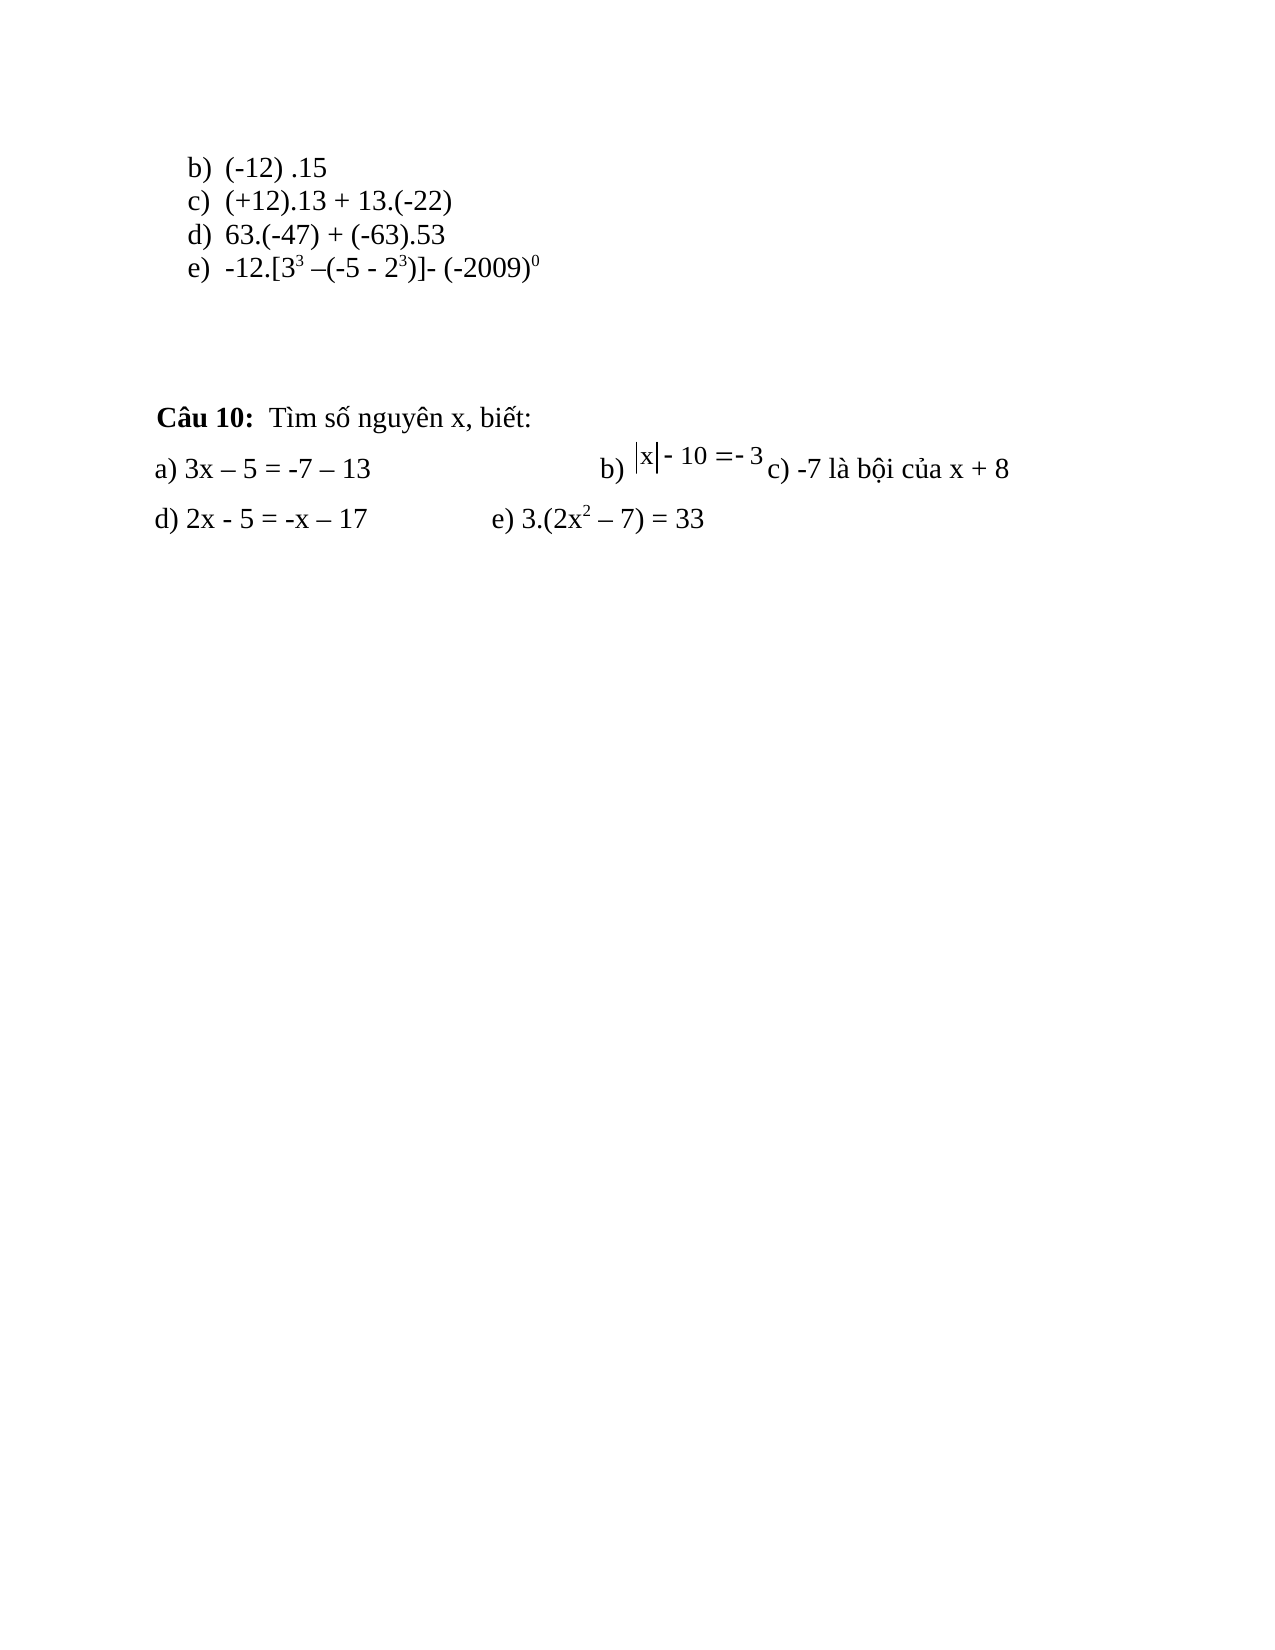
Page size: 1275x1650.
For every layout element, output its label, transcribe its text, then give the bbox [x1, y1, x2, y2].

text d) 2x - 5 = -x – 17 e) 3.(2x2 – 7) = 33 [154, 501, 1121, 535]
list (+12).13 + 13.(-22) [187, 183, 1125, 217]
list -12.[33 –(-5 - 23)]- (-2009)0 [187, 251, 1125, 284]
text Câu 10: Tìm số nguyên x, biết: [156, 400, 1125, 433]
list 63.(-47) + (-63).53 [187, 217, 1125, 251]
list (-12) .15 [187, 150, 1125, 183]
text a) 3x – 5 = -7 – 13 b) c) -7 là bội của x + 8 [154, 438, 1121, 484]
